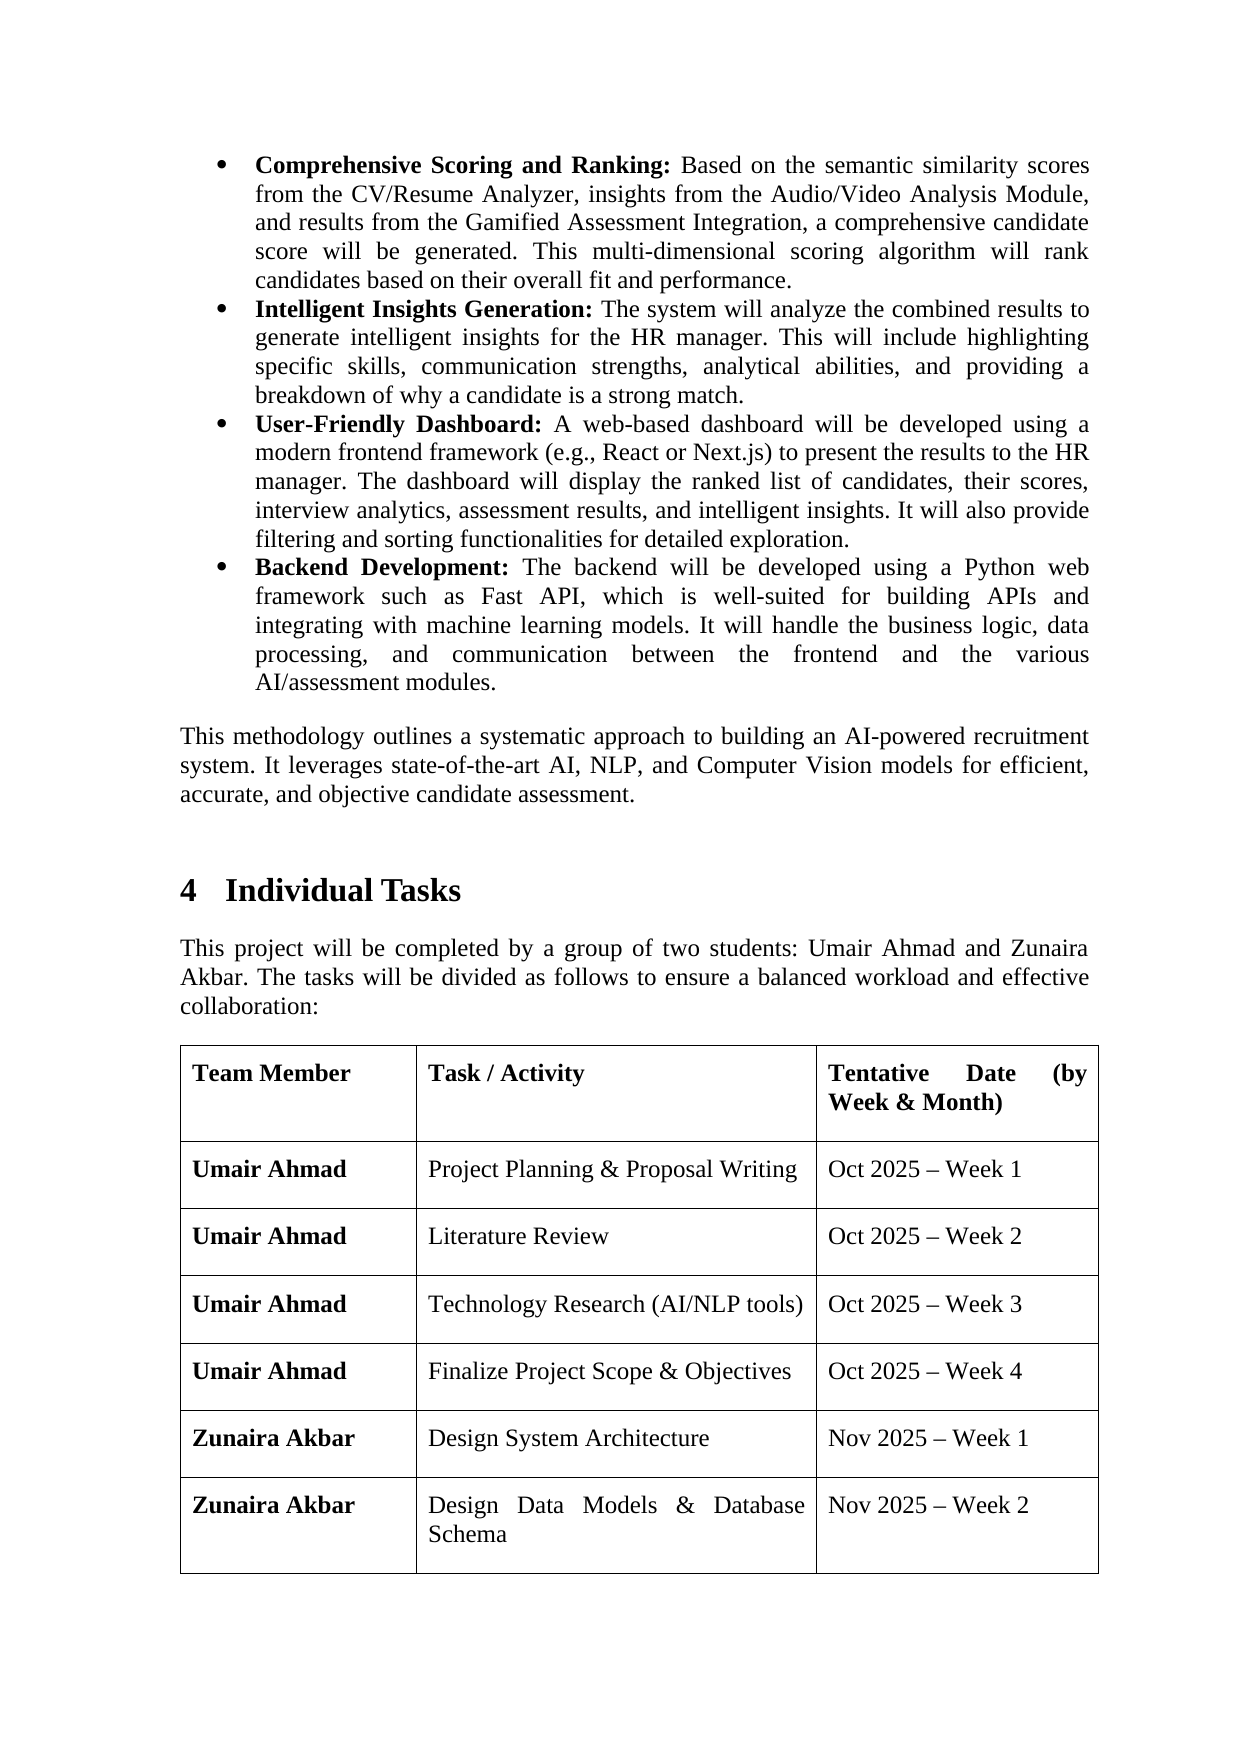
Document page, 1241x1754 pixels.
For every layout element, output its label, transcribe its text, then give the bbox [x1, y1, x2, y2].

text This project will be completed by a group of two students: Umair Ahmad and Zunaira Akbar. The tasks will be divided as follows to ensure a balanced workload and effective collaboration: [180, 933, 1090, 1019]
table_cell Oct 2025 – Week 1 [817, 1142, 1098, 1208]
table_cell Oct 2025 – Week 2 [817, 1209, 1098, 1275]
table_header Tentative Date (by Week & Month) [817, 1046, 1098, 1141]
table_cell Zunaira Akbar [181, 1411, 416, 1477]
table_cell Zunaira Akbar [181, 1478, 416, 1573]
table_cell Nov 2025 – Week 1 [817, 1411, 1098, 1477]
list Intelligent Insights Generation: The system will analyze the combined results to generate intelligent insights for the HR manager. This will include highlighting specific skills, communication strengths, analytical abilities, and providing a breakdown of why a candidate is a strong match. [217, 294, 1090, 409]
table_cell Nov 2025 – Week 2 [817, 1478, 1098, 1573]
table_header Team Member [181, 1046, 416, 1141]
table_cell Finalize Project Scope & Objectives [417, 1344, 816, 1410]
table_header Task / Activity [417, 1046, 816, 1141]
table_cell Design Data Models & Database Schema [417, 1478, 816, 1573]
table_cell Literature Review [417, 1209, 816, 1275]
table_cell Umair Ahmad [181, 1344, 416, 1410]
table_cell Umair Ahmad [181, 1276, 416, 1342]
subtitle Individual Tasks [180, 870, 1090, 908]
table_cell Oct 2025 – Week 4 [817, 1344, 1098, 1410]
text This methodology outlines a systematic approach to building an AI-powered recruitment system. It leverages state-of-the-art AI, NLP, and Computer Vision models for efficient, accurate, and objective candidate assessment. [180, 721, 1090, 807]
table_cell Umair Ahmad [181, 1142, 416, 1208]
table_cell Project Planning & Proposal Writing [417, 1142, 816, 1208]
list User-Friendly Dashboard: A web-based dashboard will be developed using a modern frontend framework (e.g., React or Next.js) to present the results to the HR manager. The dashboard will display the ranked list of candidates, their scores, interview analytics, assessment results, and intelligent insights. It will also provide filtering and sorting functionalities for detailed exploration. [217, 409, 1090, 552]
table_cell Umair Ahmad [181, 1209, 416, 1275]
list Comprehensive Scoring and Ranking: Based on the semantic similarity scores from the CV/Resume Analyzer, insights from the Audio/Video Analysis Module, and results from the Gamified Assessment Integration, a comprehensive candidate score will be generated. This multi-dimensional scoring algorithm will rank candidates based on their overall fit and performance. [217, 150, 1090, 294]
table_cell Oct 2025 – Week 3 [817, 1276, 1098, 1342]
table_cell Design System Architecture [417, 1411, 816, 1477]
table_cell Technology Research (AI/NLP tools) [417, 1276, 816, 1342]
list Backend Development: The backend will be developed using a Python web framework such as Fast API, which is well-suited for building APIs and integrating with machine learning models. It will handle the business logic, data processing, and communication between the frontend and the various AI/assessment modules. [217, 552, 1090, 696]
